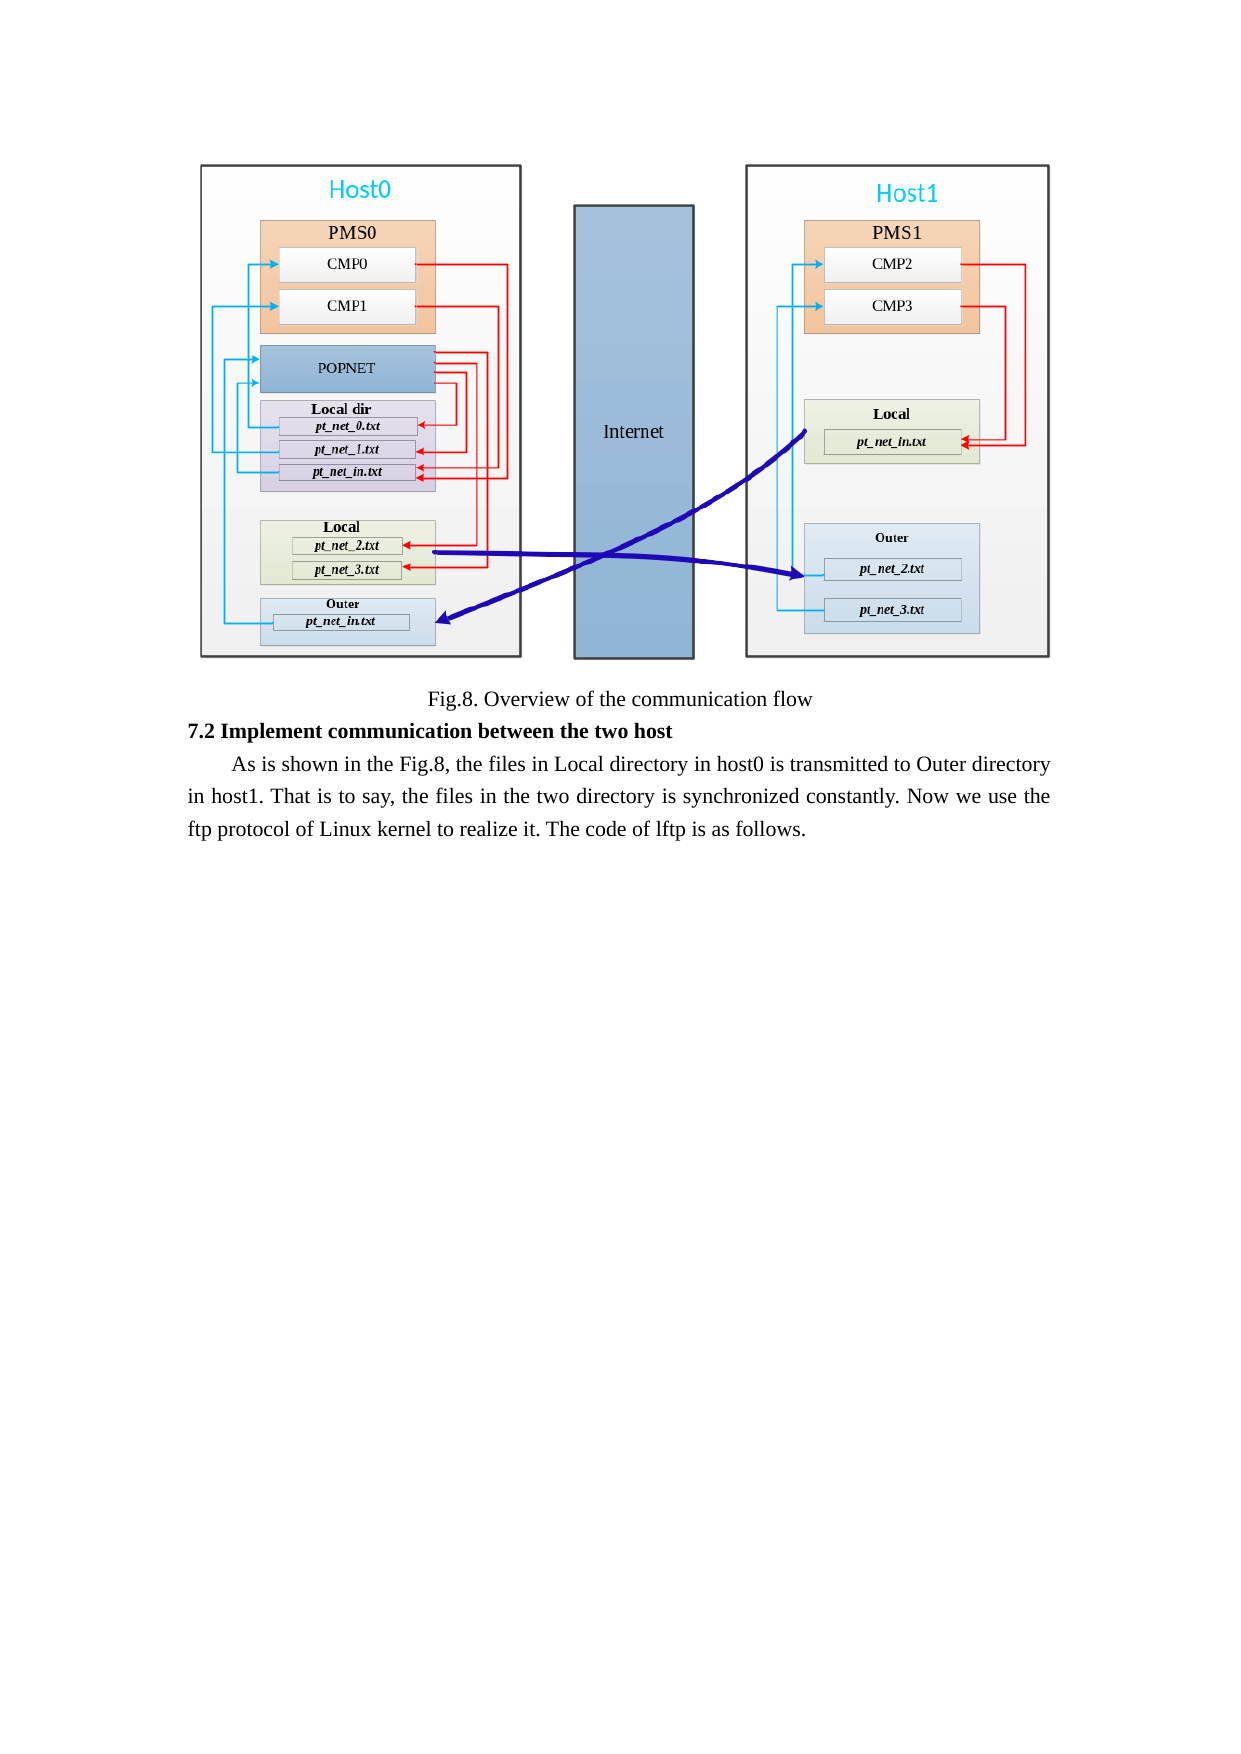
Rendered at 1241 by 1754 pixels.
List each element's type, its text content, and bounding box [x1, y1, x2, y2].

text As is shown in the Fig.8, the files in Local directory in host0 is transmitted to Outer directory in host1. That is to say, the files in the two directory is synchronized constantly. Now we use the ftp protocol of Linux kernel to realize it. The code of lftp is as follows. [187, 747, 1053, 844]
text Fig.8. Overview of the communication flow [187, 162, 1053, 714]
text 7.2 Implement communication between the two host [187, 714, 1053, 747]
